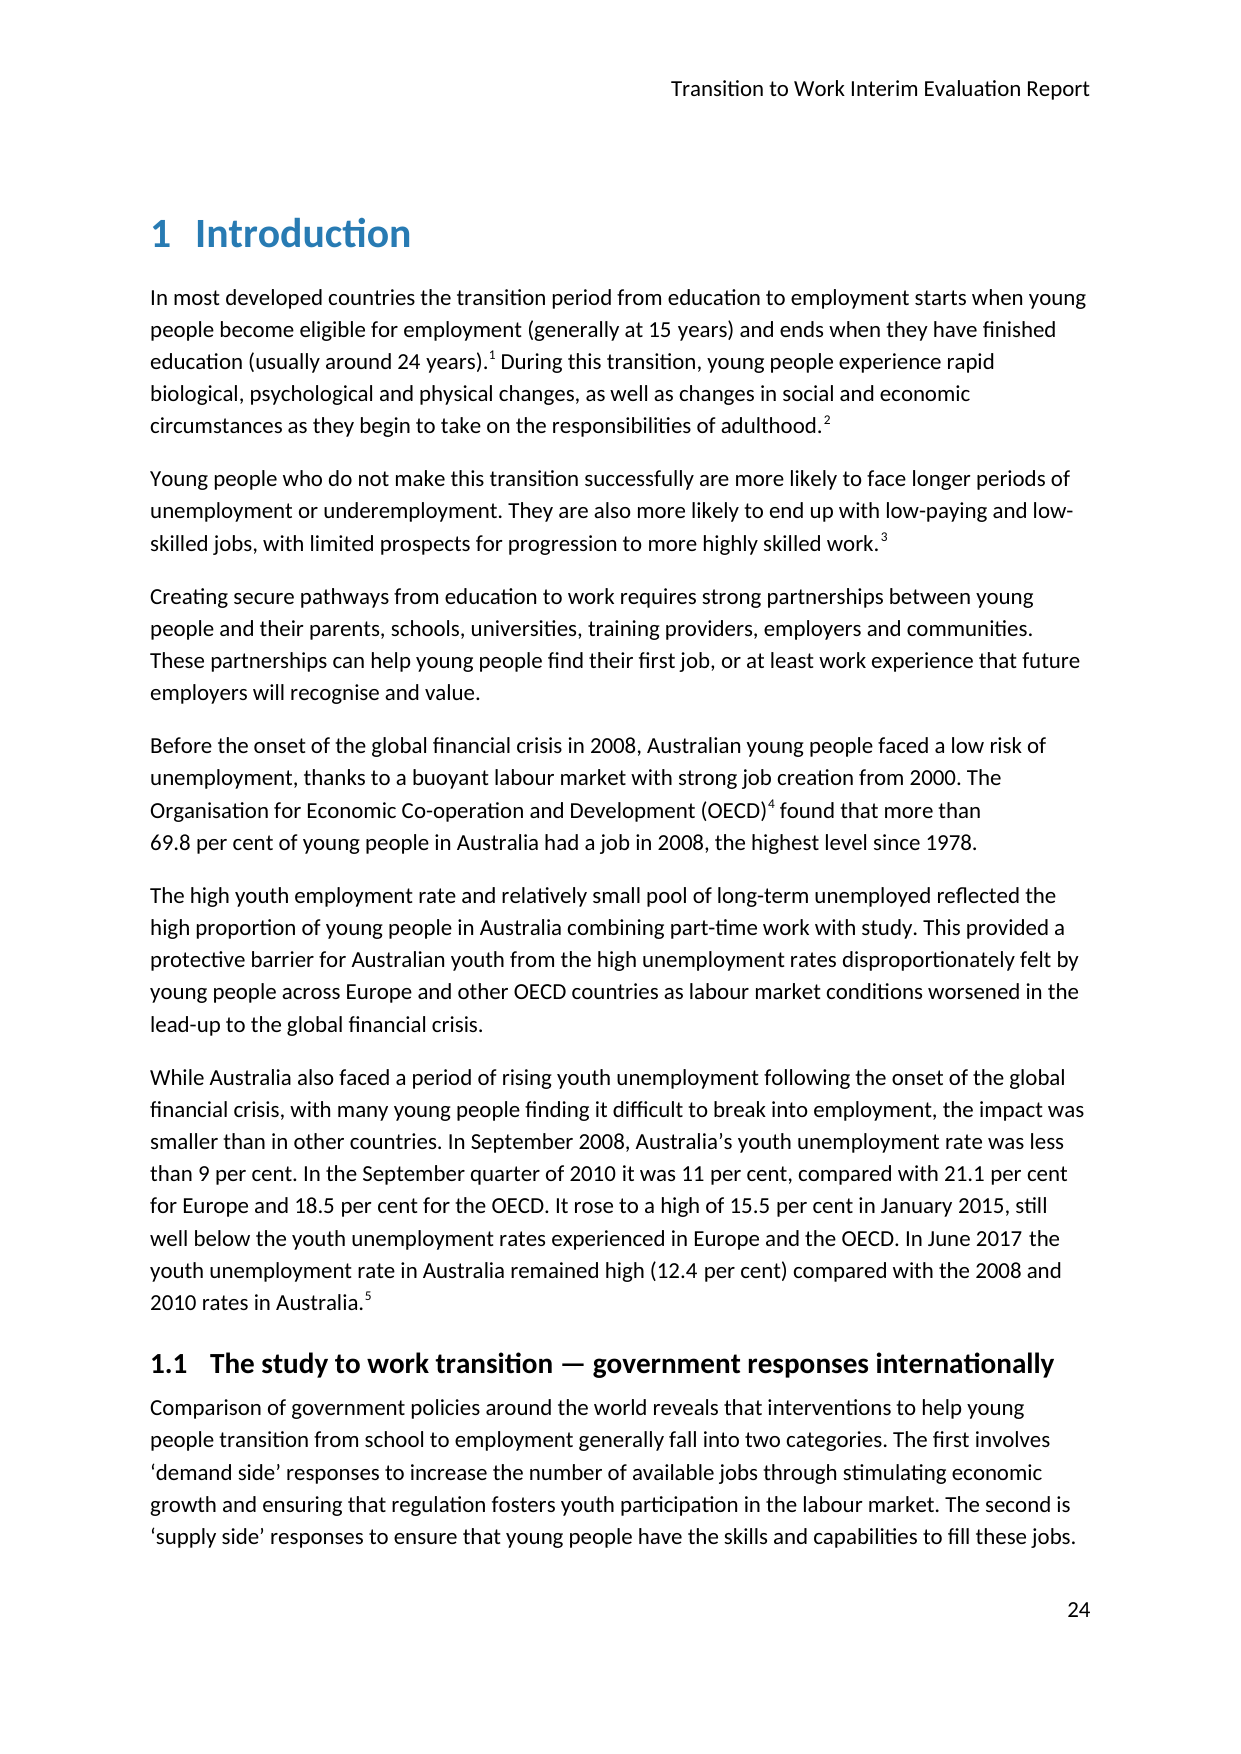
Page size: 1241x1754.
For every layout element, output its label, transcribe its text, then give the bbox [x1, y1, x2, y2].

text Before the onset of the global financial crisis in 2008, Australian young people faced a low risk of unemployment, thanks to a buoyant labour market with strong job creation from 2000. The Organisation for Economic Co-operation and Development (OECD) found that more than 69.8 per cent of young people in Australia had a job in 2008, the highest level since 1978. [150, 731, 1090, 856]
text In most developed countries the transition period from education to employment starts when young people become eligible for employment (generally at 15 years) and ends when they have finished education (usually around 24 years). During this transition, young people experience rapid biological, psychological and physical changes, as well as changes in social and economic circumstances as they begin to take on the responsibilities of adulthood. [150, 283, 1090, 439]
subtitle The study to work transition — government responses internationally [150, 1345, 1090, 1381]
subtitle Introduction [150, 207, 1090, 258]
text While Australia also faced a period of rising youth unemployment following the onset of the global financial crisis, with many young people finding it difficult to break into employment, the impact was smaller than in other countries. In September 2008, Australia’s youth unemployment rate was less than 9 per cent. In the September quarter of 2010 it was 11 per cent, compared with 21.1 per cent for Europe and 18.5 per cent for the OECD. It rose to a high of 15.5 per cent in January 2015, still well below the youth unemployment rates experienced in Europe and the OECD. In June 2017 the youth unemployment rate in Australia remained high (12.4 per cent) compared with the 2008 and 2010 rates in Australia. [150, 1063, 1090, 1316]
text Creating secure pathways from education to work requires strong partnerships between young people and their parents, schools, universities, training providers, employers and communities. These partnerships can help young people find their first job, or at least work experience that future employers will recognise and value. [150, 582, 1090, 706]
text Young people who do not make this transition successfully are more likely to face longer periods of unemployment or underemployment. They are also more likely to end up with low-paying and low-skilled jobs, with limited prospects for progression to more highly skilled work. [150, 464, 1090, 557]
text Comparison of government policies around the world reveals that interventions to help young people transition from school to employment generally fall into two categories. The first involves ‘demand side’ responses to increase the number of available jobs through stimulating economic growth and ensuring that regulation fosters youth participation in the labour market. The second is ‘supply side’ responses to ensure that young people have the skills and capabilities to fill these jobs. [150, 1393, 1090, 1550]
text The high youth employment rate and relatively small pool of long-term unemployed reflected the high proportion of young people in Australia combining part-time work with study. This provided a protective barrier for Australian youth from the high unemployment rates disproportionately felt by young people across Europe and other OECD countries as labour market conditions worsened in the lead-up to the global financial crisis. [150, 881, 1090, 1038]
